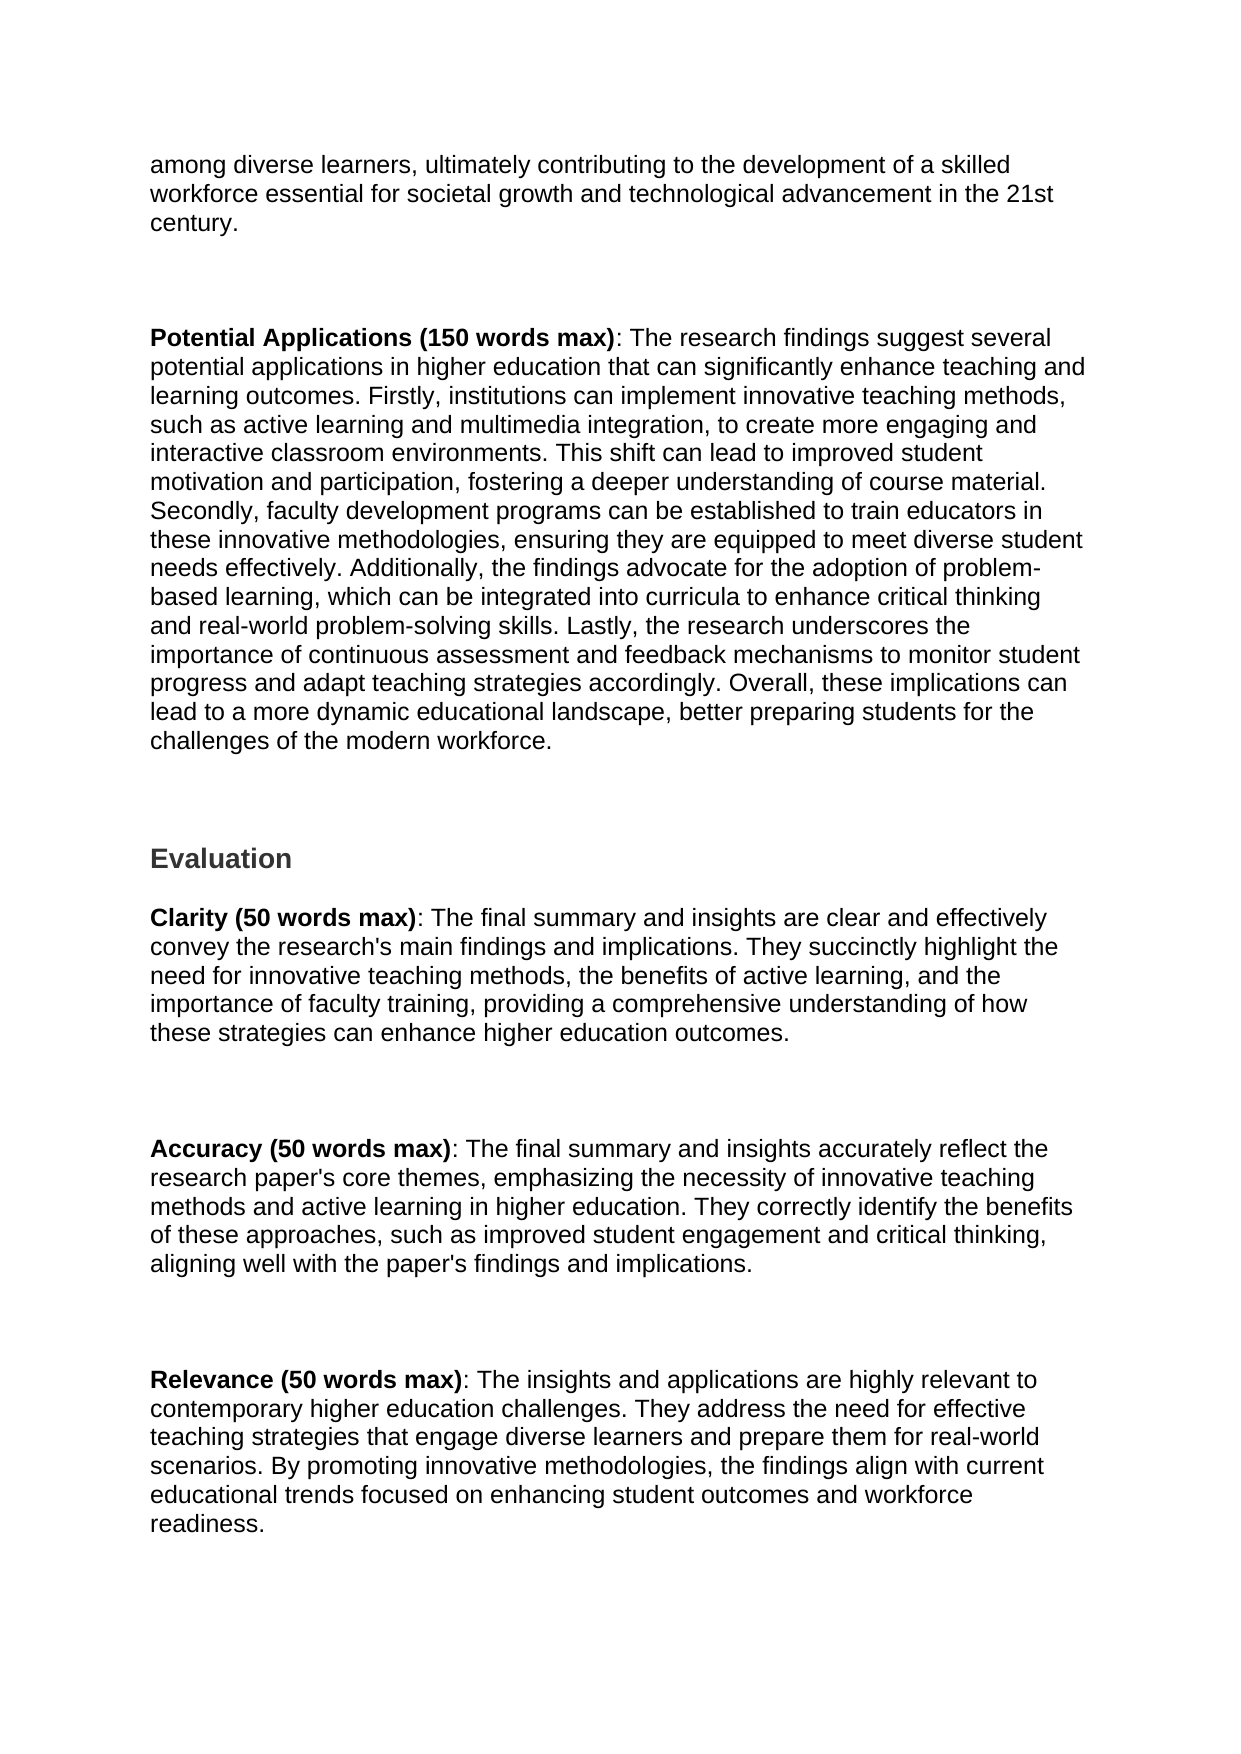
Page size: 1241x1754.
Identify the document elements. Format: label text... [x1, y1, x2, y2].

text Relevance (50 words max): The insights and applications are highly relevant to contemporary higher education challenges. They address the need for effective teaching strategies that engage diverse learners and prepare them for real-world scenarios. By promoting innovative methodologies, the findings align with current educational trends focused on enhancing student outcomes and workforce readiness. [150, 1365, 1090, 1537]
subtitle Evaluation [150, 842, 1090, 874]
text Accuracy (50 words max): The final summary and insights accurately reflect the research paper's core themes, emphasizing the necessity of innovative teaching methods and active learning in higher education. They correctly identify the benefits of these approaches, such as improved student engagement and critical thinking, aligning well with the paper's findings and implications. [150, 1134, 1090, 1278]
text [150, 150, 1090, 236]
text Clarity (50 words max): The final summary and insights are clear and effectively convey the research's main findings and implications. They succinctly highlight the need for innovative teaching methods, the benefits of active learning, and the importance of faculty training, providing a comprehensive understanding of how these strategies can enhance higher education outcomes. [150, 903, 1090, 1047]
text Potential Applications (150 words max): The research findings suggest several potential applications in higher education that can significantly enhance teaching and learning outcomes. Firstly, institutions can implement innovative teaching methods, such as active learning and multimedia integration, to create more engaging and interactive classroom environments. This shift can lead to improved student motivation and participation, fostering a deeper understanding of course material. Secondly, faculty development programs can be established to train educators in these innovative methodologies, ensuring they are equipped to meet diverse student needs effectively. Additionally, the findings advocate for the adoption of problem-based learning, which can be integrated into curricula to enhance critical thinking and real-world problem-solving skills. Lastly, the research underscores the importance of continuous assessment and feedback mechanisms to monitor student progress and adapt teaching strategies accordingly. Overall, these implications can lead to a more dynamic educational landscape, better preparing students for the challenges of the modern workforce. [150, 323, 1090, 754]
